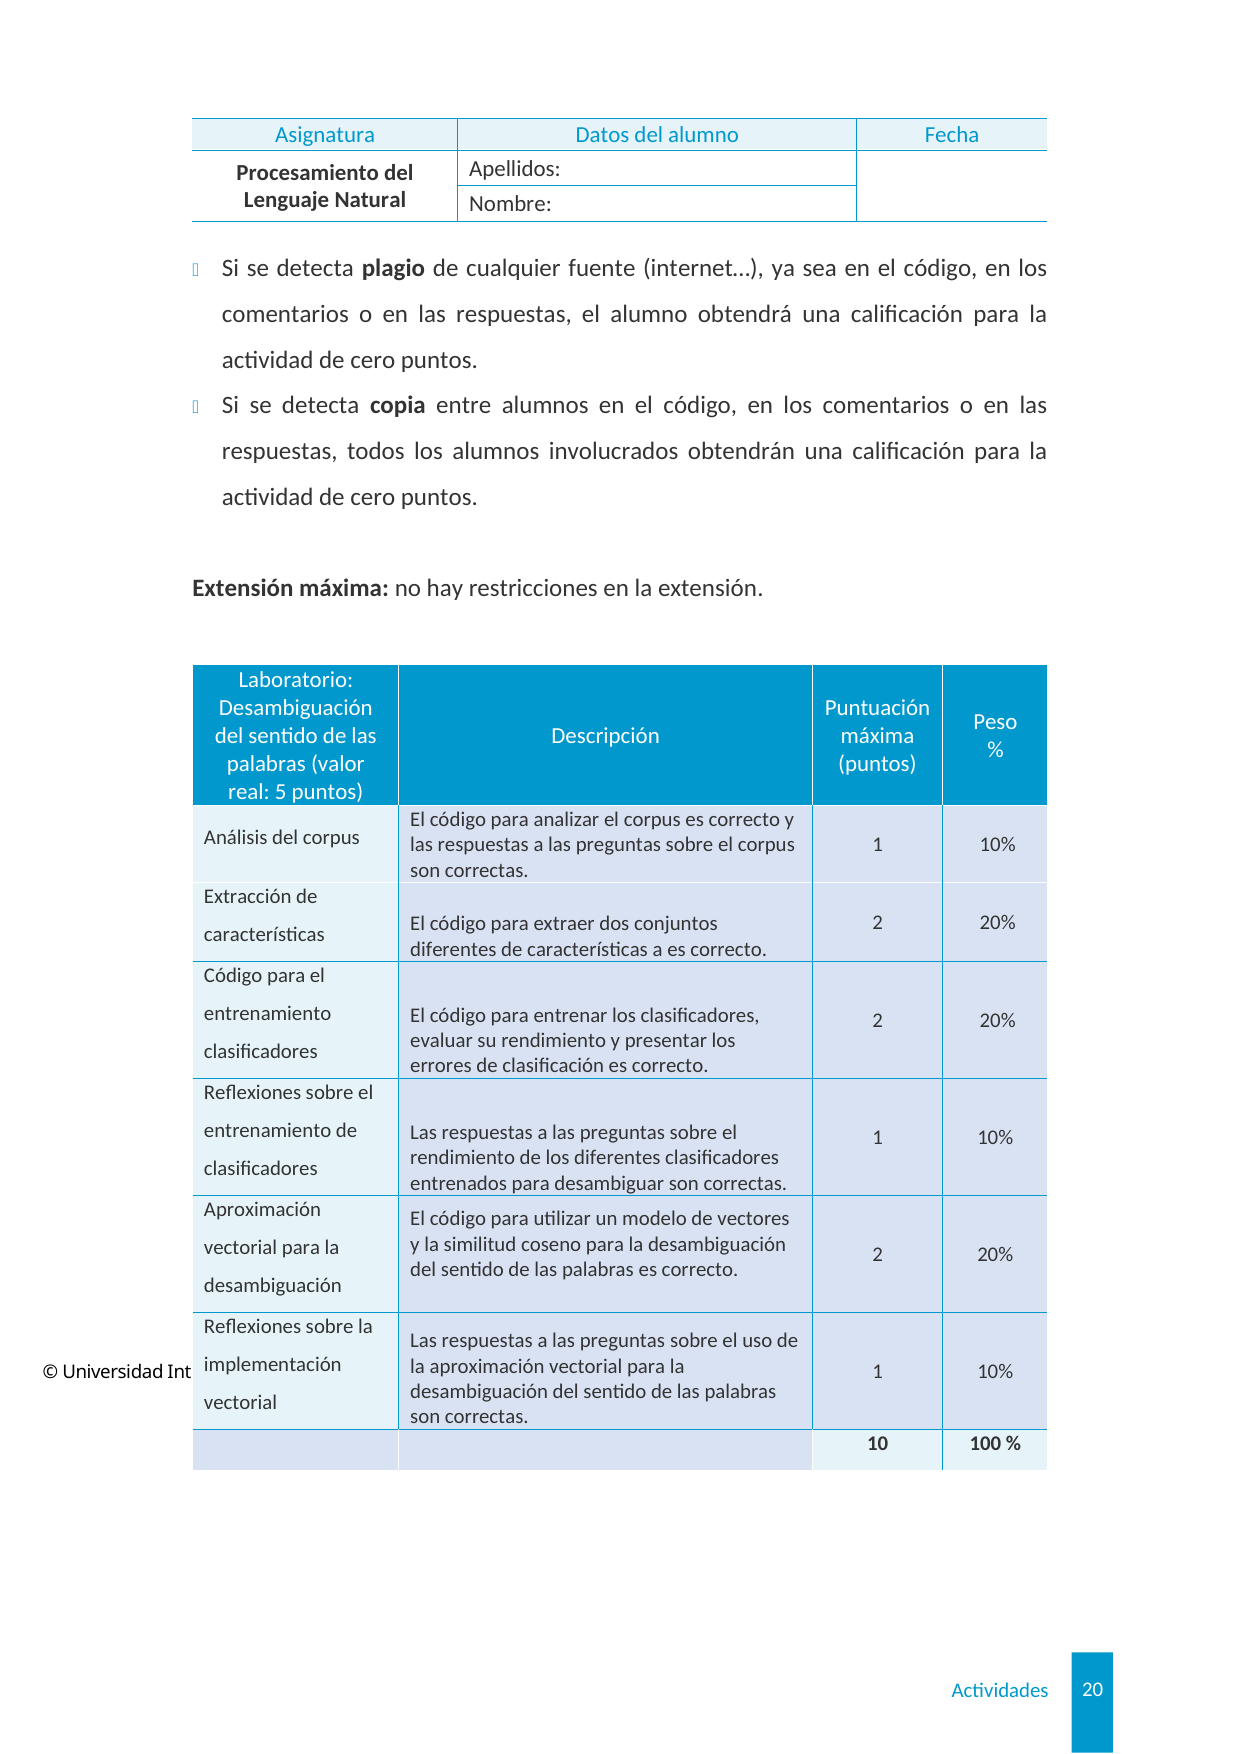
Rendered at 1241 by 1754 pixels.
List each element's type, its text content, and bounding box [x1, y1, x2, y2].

table_cell Las respuestas a las preguntas sobre el rendimiento de los diferentes clasificadores entrenados para desambiguar son correctas. [399, 1079, 812, 1195]
table_cell 2 [813, 962, 942, 1078]
table_cell Código para el entrenamiento clasificadores [193, 962, 398, 1078]
table_cell 2 [813, 883, 942, 961]
table_cell 10% [943, 1313, 1047, 1429]
table_cell [399, 1430, 812, 1470]
table_cell 20% [943, 962, 1047, 1078]
table_cell 1 [813, 806, 942, 882]
table_cell 2 [813, 1196, 942, 1312]
table_header Descripción [399, 665, 812, 805]
table_cell 20% [943, 1196, 1047, 1312]
picture [193, 264, 198, 276]
table_header Laboratorio: Desambiguación del sentido de las palabras (valor real: 5 puntos) [193, 665, 398, 805]
table_cell El código para utilizar un modelo de vectores y la similitud coseno para la desambiguación del sentido de las palabras es correcto. [399, 1196, 812, 1312]
table_cell Análisis del corpus [193, 806, 398, 882]
table_cell [193, 1430, 398, 1470]
table_cell 1 [813, 1313, 942, 1429]
table_cell Extracción de características [193, 883, 398, 961]
table_cell Reflexiones sobre la implementación vectorial [193, 1313, 398, 1429]
table_cell Las respuestas a las preguntas sobre el uso de la aproximación vectorial para la desambiguación del sentido de las palabras son correctas. [399, 1313, 812, 1429]
list Si se detecta plagio de cualquier fuente (internet…), ya sea en el código, en los comentarios o en las respuestas, el alumno obtendrá una calificación para la actividad de cero puntos. [192, 252, 1048, 374]
table_cell 10 [813, 1430, 942, 1470]
table_cell El código para analizar el corpus es correcto y las respuestas a las preguntas sobre el corpus son correctas. [399, 806, 812, 882]
list Si se detecta copia entre alumnos en el código, en los comentarios o en las respuestas, todos los alumnos involucrados obtendrán una calificación para la actividad de cero puntos. [192, 389, 1048, 511]
picture [193, 401, 198, 413]
table_cell Reflexiones sobre el entrenamiento de clasificadores [193, 1079, 398, 1195]
table_cell 100 % [943, 1430, 1047, 1470]
table_cell El código para extraer dos conjuntos diferentes de características a es correcto. [399, 883, 812, 961]
table_cell 10% [943, 806, 1047, 882]
table_cell 10% [943, 1079, 1047, 1195]
table_header Peso % [943, 665, 1047, 805]
text Extensión máxima: no hay restricciones en la extensión. [192, 572, 1048, 603]
table_header Puntuación máxima (puntos) [813, 665, 942, 805]
table_cell Aproximación vectorial para la desambiguación [193, 1196, 398, 1312]
table_cell 1 [813, 1079, 942, 1195]
table_cell El código para entrenar los clasificadores, evaluar su rendimiento y presentar los errores de clasificación es correcto. [399, 962, 812, 1078]
table_cell 20% [943, 883, 1047, 961]
